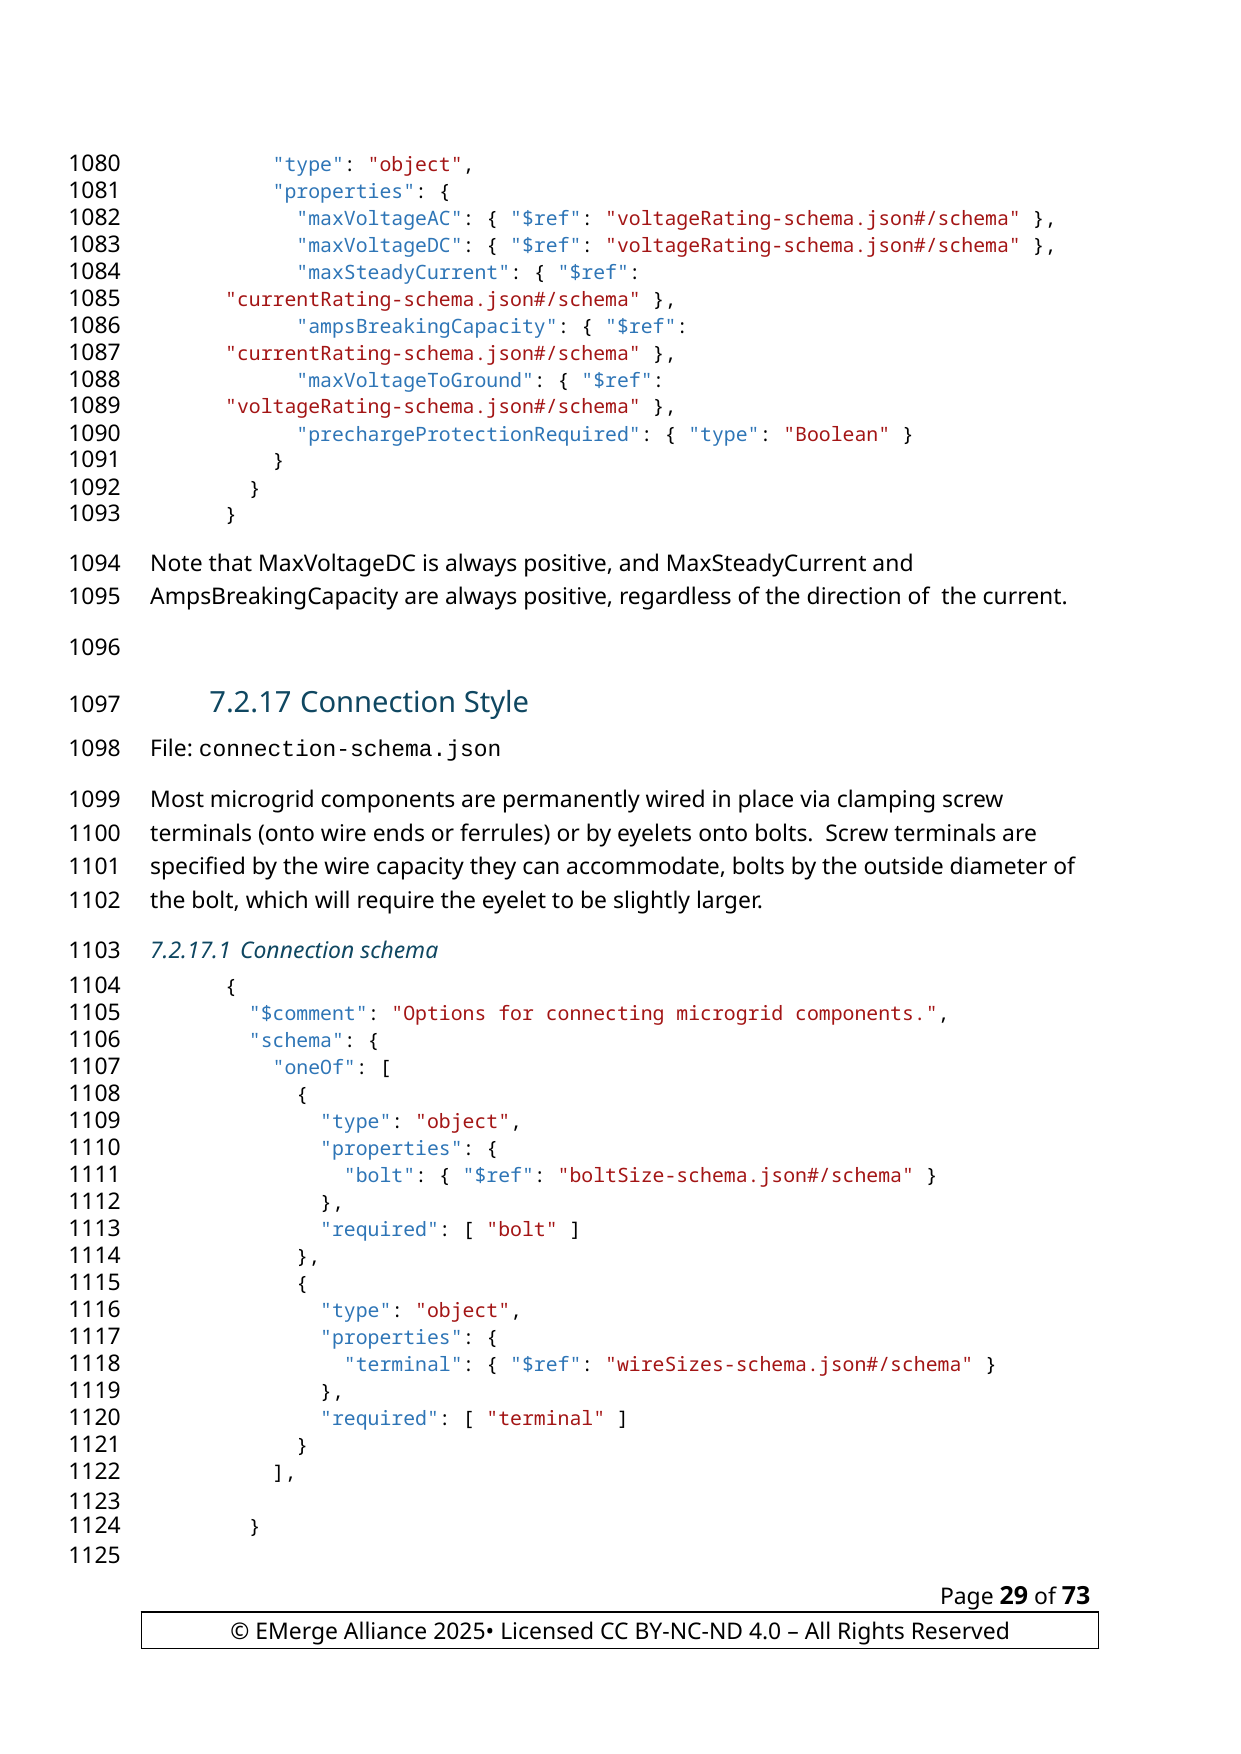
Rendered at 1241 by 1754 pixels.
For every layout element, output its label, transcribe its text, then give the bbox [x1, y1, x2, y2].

text "schema": { [225, 1026, 1090, 1053]
text "type": "object", [225, 1107, 1090, 1134]
text }, [225, 1377, 1090, 1404]
text "type": "object", [225, 1296, 1090, 1323]
text ], [225, 1458, 1090, 1485]
text { [225, 1080, 1090, 1107]
text "maxVoltageAC": { "$ref": "voltageRating-schema.json#/schema" }, [225, 204, 1090, 231]
text }, [225, 1188, 1090, 1215]
text { [225, 1269, 1090, 1296]
subtitle Connection schema [150, 934, 1090, 966]
text "oneOf": [ [225, 1053, 1090, 1080]
text } [225, 474, 1090, 501]
text Most microgrid components are permanently wired in place via clamping screw terminals (onto wire ends or ferrules) or by eyelets onto bolts. Screw terminals are specified by the wire capacity they can accommodate, bolts by the outside diameter of the bolt, which will require the eyelet to be slightly larger. [150, 783, 1090, 915]
subtitle Connection Style [209, 681, 1090, 721]
text { [225, 972, 1090, 999]
text "bolt": { "$ref": "boltSize-schema.json#/schema" } [225, 1161, 1090, 1188]
text "prechargeProtectionRequired": { "type": "Boolean" } [225, 420, 1090, 447]
text "terminal": { "$ref": "wireSizes-schema.json#/schema" } [225, 1350, 1090, 1377]
text } [225, 1512, 1090, 1539]
text File: connection-schema.json [150, 732, 1090, 763]
text Note that MaxVoltageDC is always positive, and MaxSteadyCurrent and AmpsBreakingCapacity are always positive, regardless of the direction of the current. [150, 546, 1090, 611]
text "required": [ "bolt" ] [225, 1215, 1090, 1242]
text } [225, 501, 1090, 528]
text "ampsBreakingCapacity": { "$ref": "currentRating-schema.json#/schema" }, [225, 312, 1090, 366]
text }, [225, 1242, 1090, 1269]
text "maxVoltageDC": { "$ref": "voltageRating-schema.json#/schema" }, [225, 231, 1090, 258]
text } [225, 447, 1090, 474]
text "required": [ "terminal" ] [225, 1404, 1090, 1431]
text } [225, 1431, 1090, 1458]
text "$comment": "Options for connecting microgrid components.", [225, 999, 1090, 1026]
text "maxVoltageToGround": { "$ref": "voltageRating-schema.json#/schema" }, [225, 366, 1090, 420]
text "properties": { [225, 1323, 1090, 1350]
text "properties": { [225, 177, 1090, 204]
text "maxSteadyCurrent": { "$ref": "currentRating-schema.json#/schema" }, [225, 258, 1090, 312]
text "properties": { [225, 1134, 1090, 1161]
text "type": "object", [225, 150, 1090, 177]
